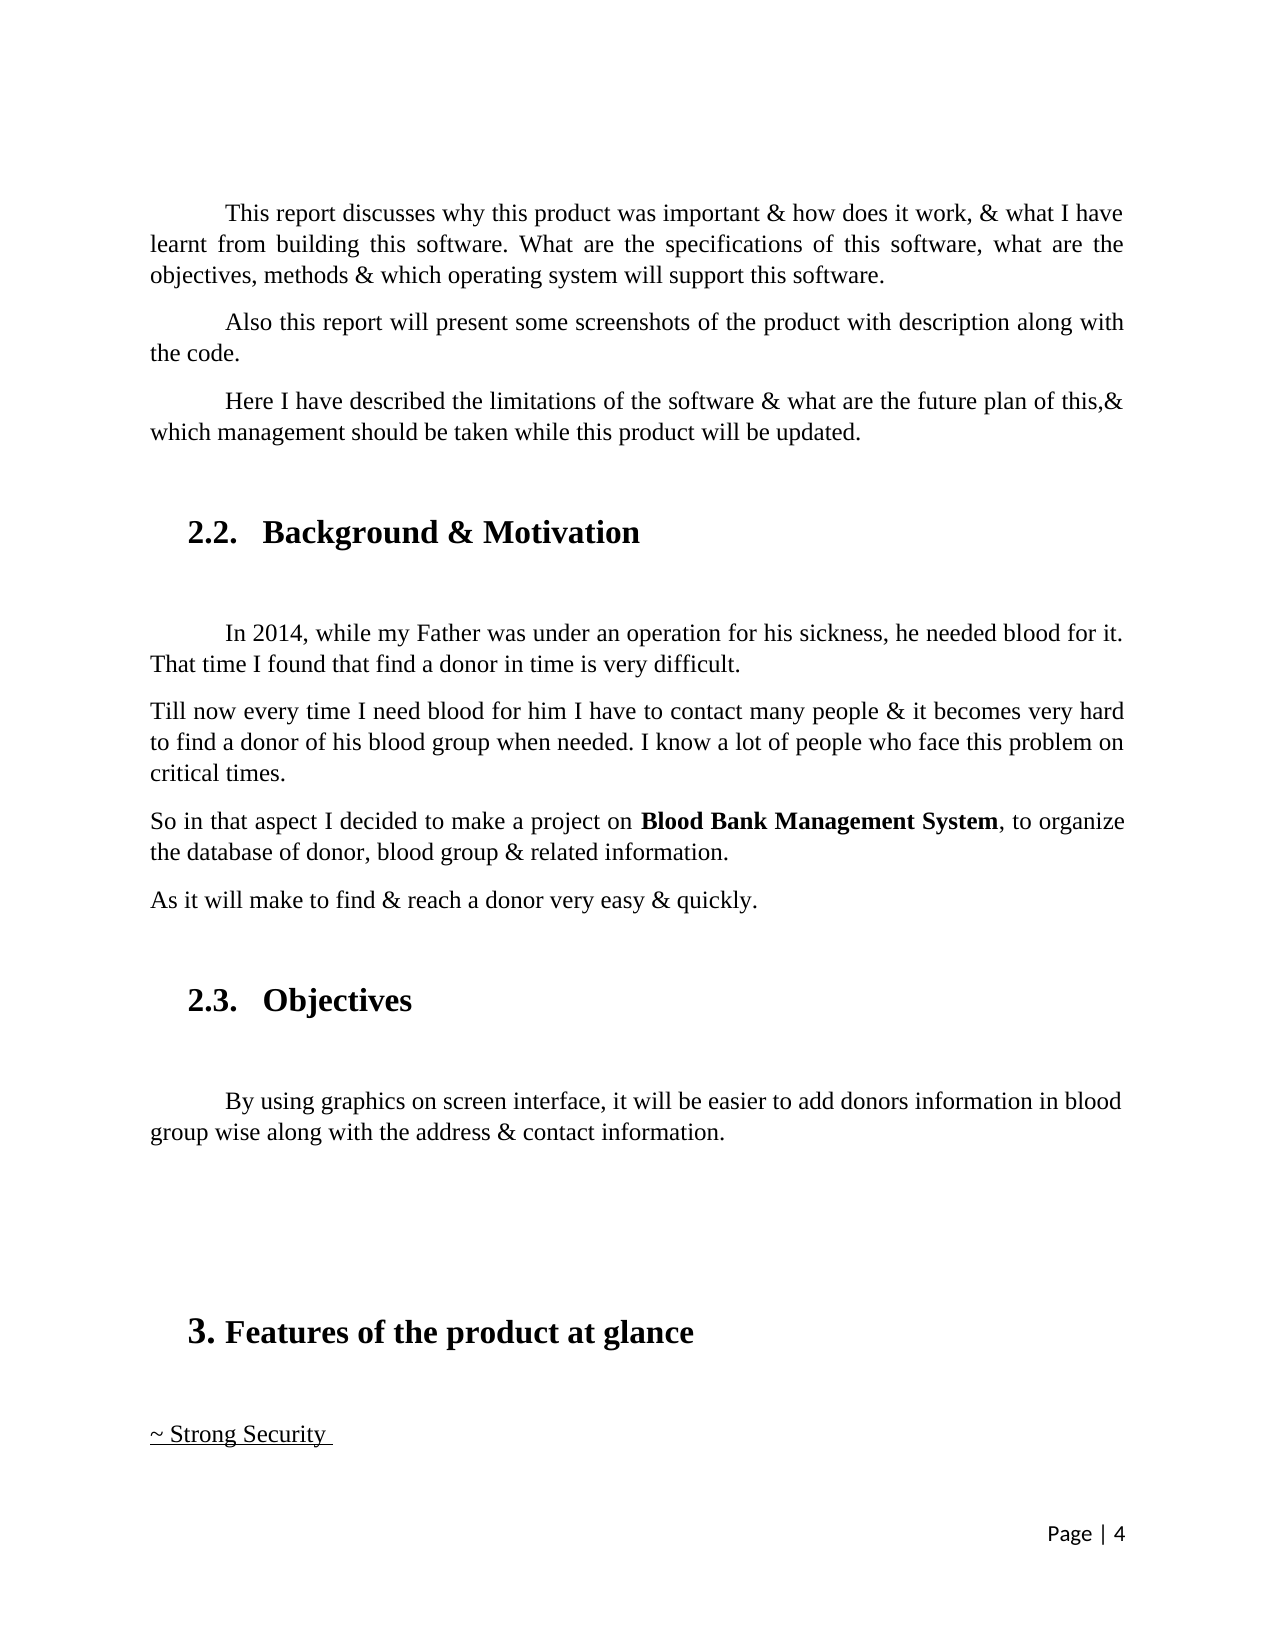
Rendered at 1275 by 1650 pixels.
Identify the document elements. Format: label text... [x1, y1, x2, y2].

text Also this report will present some screenshots of the product with description along with the code. [150, 307, 1125, 367]
text Here I have described the limitations of the software & what are the future plan of this,& which management should be taken while this product will be updated. [150, 386, 1125, 446]
list Background & Motivation [187, 512, 1125, 550]
text Till now every time I need blood for him I have to contact many people & it becomes very hard to find a donor of his blood group when needed. I know a lot of people who face this problem on critical times. [150, 696, 1125, 787]
text ~ Strong Security [150, 1419, 1125, 1448]
text This report discusses why this product was important & how does it work, & what I have learnt from building this software. What are the specifications of this software, what are the objectives, methods & which operating system will support this software. [150, 198, 1125, 288]
text In 2014, while my Father was under an operation for his sickness, he needed blood for it. That time I found that find a donor in time is very difficult. [150, 618, 1125, 677]
text By using graphics on screen interface, it will be easier to add donors information in blood group wise along with the address & contact information. [150, 1086, 1125, 1146]
list Objectives [187, 980, 1125, 1019]
list Features of the product at glance [187, 1308, 1125, 1351]
text So in that aspect I decided to make a project on Blood Bank Management System, to organize the database of donor, blood group & related information. [150, 806, 1125, 866]
text As it will make to find & reach a donor very easy & quickly. [150, 885, 1125, 914]
